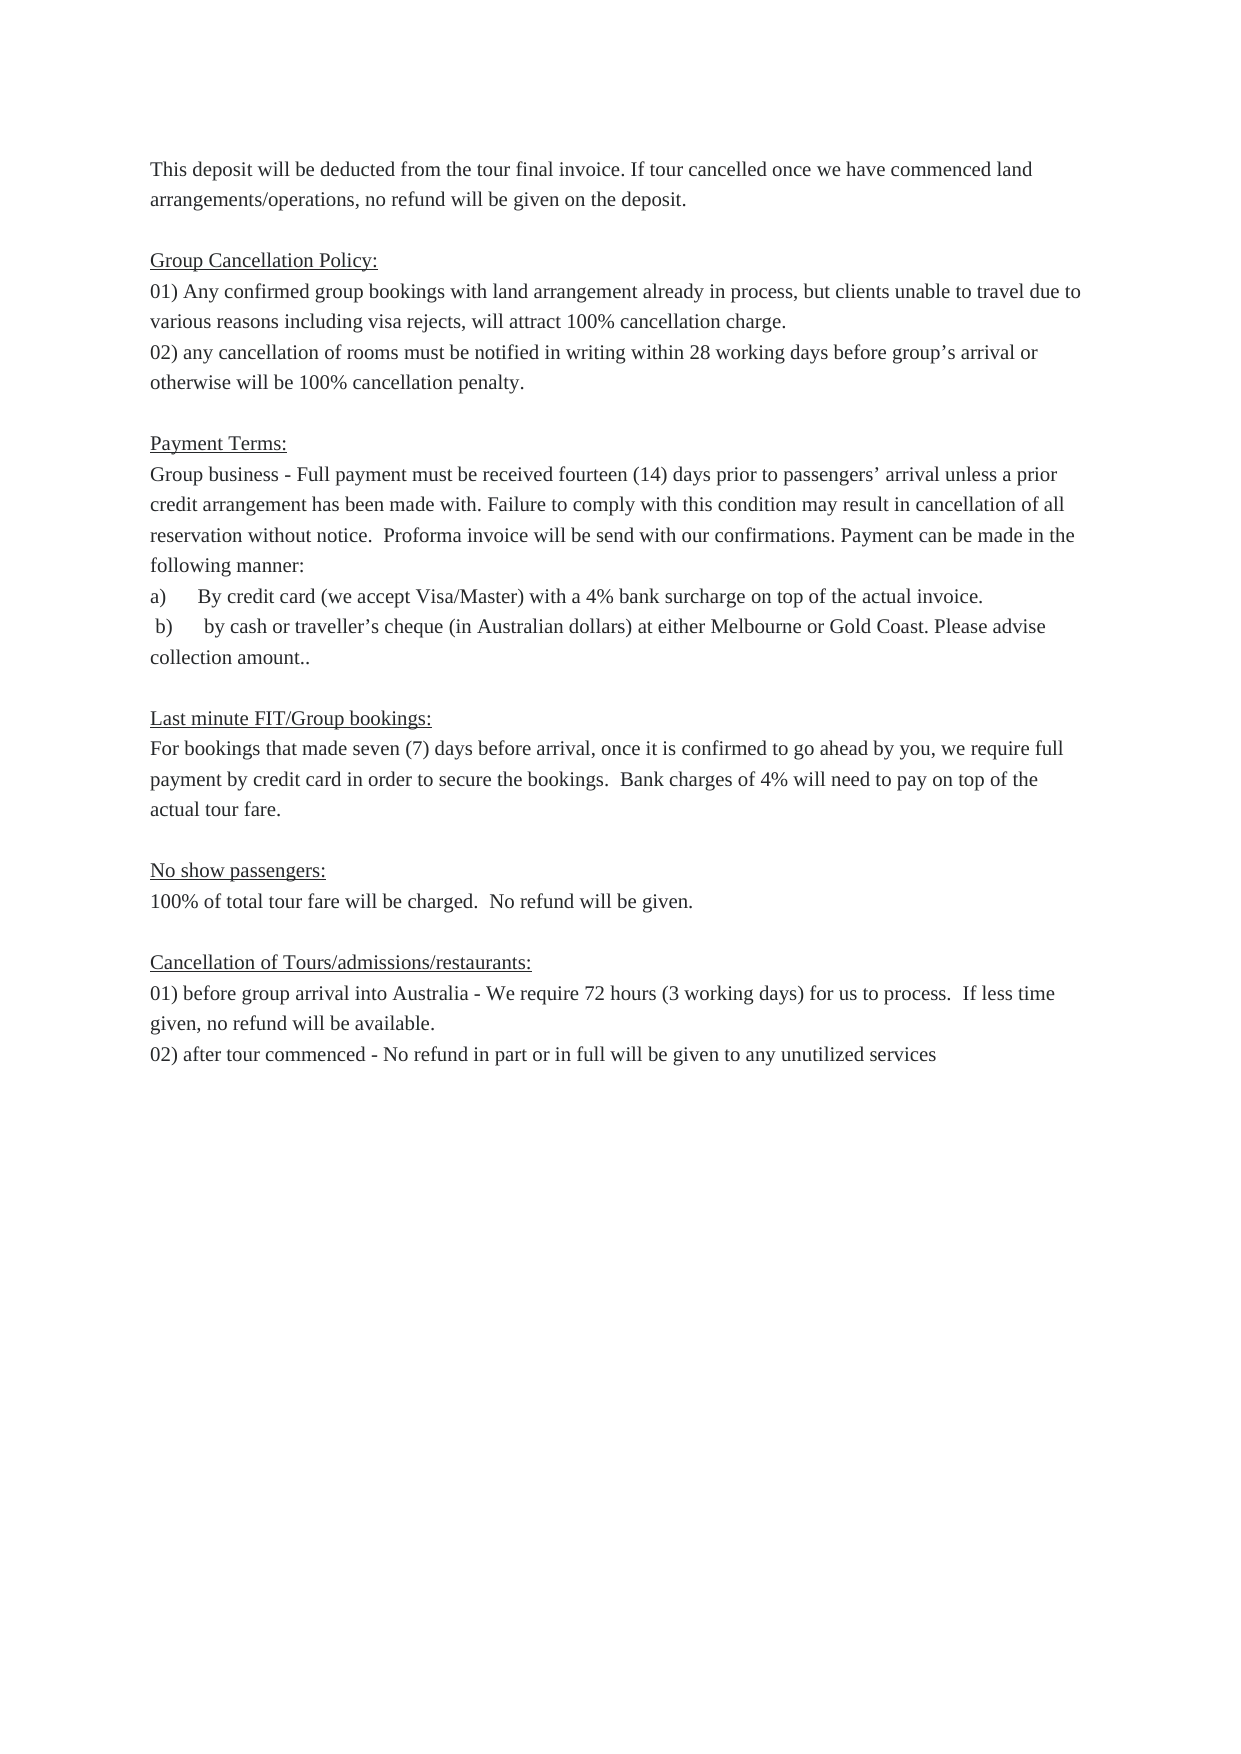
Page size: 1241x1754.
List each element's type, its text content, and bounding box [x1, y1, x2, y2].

text No show passengers: [150, 852, 1090, 882]
text b) by cash or traveller’s cheque (in Australian dollars) at either Melbourne or Gold Coast. Please advise collection amount.. [150, 608, 1090, 669]
text For bookings that made seven (7) days before arrival, once it is confirmed to go ahead by you, we require full payment by credit card in order to secure the bookings. Bank charges of 4% will need to pay on top of the actual tour fare. [150, 730, 1090, 821]
text Last minute FIT/Group bookings: [150, 699, 1090, 730]
text Group business - Full payment must be received fourteen (14) days prior to passengers’ arrival unless a prior credit arrangement has been made with. Failure to comply with this condition may result in cancellation of all reservation without notice. Proforma invoice will be send with our confirmations. Payment can be made in the following manner: [150, 455, 1090, 577]
text 02) any cancellation of rooms must be notified in writing within 28 working days before group’s arrival or otherwise will be 100% cancellation penalty. [150, 333, 1090, 394]
text 02) after tour commenced - No refund in part or in full will be given to any unutilized services [150, 1035, 1090, 1066]
text 100% of total tour fare will be charged. No refund will be given. [150, 882, 1090, 913]
text 01) before group arrival into Australia - We require 72 hours (3 working days) for us to process. If less time given, no refund will be available. [150, 974, 1090, 1035]
text Group Cancellation Policy: [150, 242, 1090, 272]
text 01) Any confirmed group bookings with land arrangement already in process, but clients unable to travel due to various reasons including visa rejects, will attract 100% cancellation charge. [150, 272, 1090, 333]
text This deposit will be deducted from the tour final invoice. If tour cancelled once we have commenced land arrangements/operations, no refund will be given on the deposit. [150, 150, 1090, 211]
text a) By credit card (we accept Visa/Master) with a 4% bank surcharge on top of the actual invoice. [150, 577, 1090, 608]
text Cancellation of Tours/admissions/restaurants: [150, 943, 1090, 974]
text Payment Terms: [150, 425, 1090, 455]
